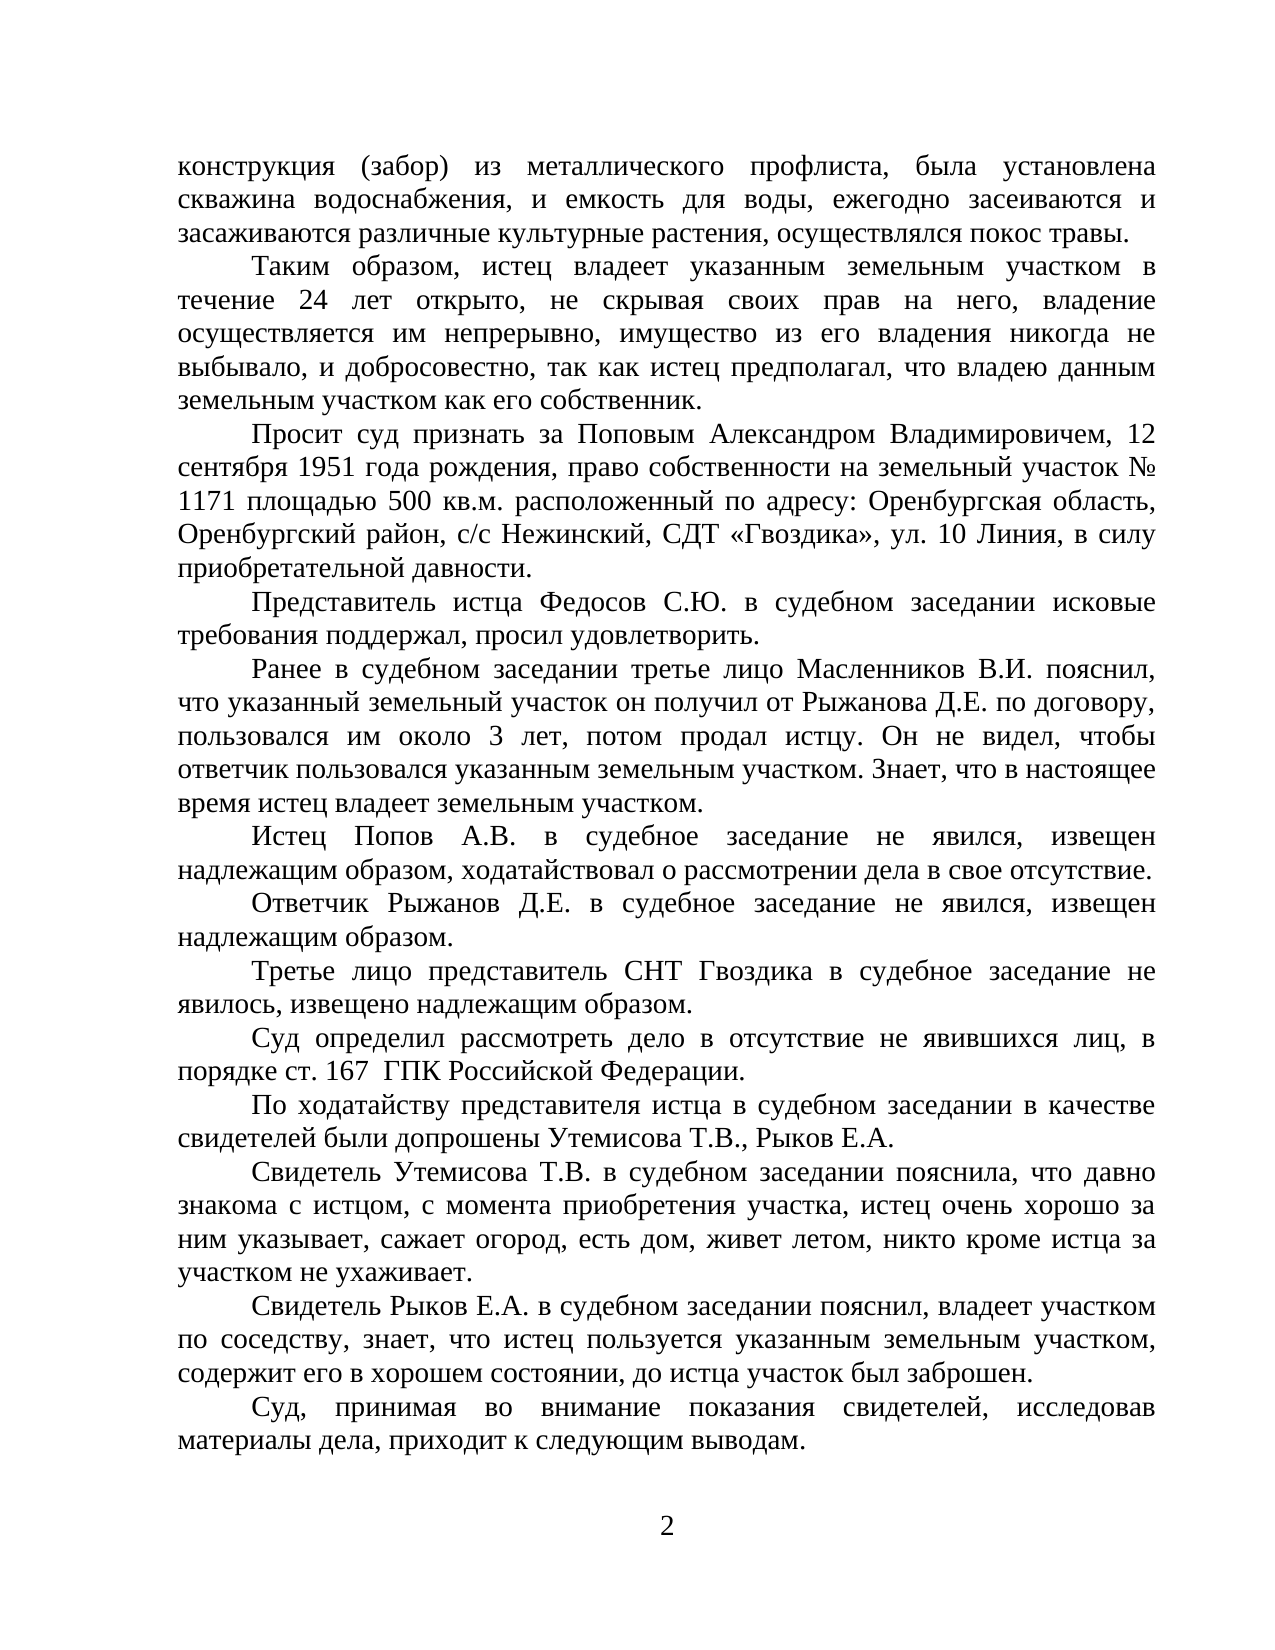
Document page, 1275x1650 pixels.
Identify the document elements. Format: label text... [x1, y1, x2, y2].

text Представитель истца Федосов С.Ю. в судебном заседании исковые требования поддержал, просил удовлетворить. [177, 584, 1157, 651]
text Таким образом, истец владеет указанным земельным участком в течение 24 лет открыто, не скрывая своих прав на него, владение осуществляется им непрерывно, имущество из его владения никогда не выбывало, и добросовестно, так как истец предполагал, что владею данным земельным участком как его собственник. [177, 248, 1157, 416]
text Свидетель Утемисова Т.В. в судебном заседании пояснила, что давно знакома с истцом, с момента приобретения участка, истец очень хорошо за ним указывает, сажает огород, есть дом, живет летом, никто кроме истца за участком не ухаживает. [177, 1154, 1157, 1288]
text Ответчик Рыжанов Д.Е. в судебное заседание не явился, извещен надлежащим образом. [177, 886, 1157, 953]
text По ходатайству представителя истца в судебном заседании в качестве свидетелей были допрошены Утемисова Т.В., Рыков Е.А. [177, 1087, 1157, 1154]
text Истец Попов А.В. в судебное заседание не явился, извещен надлежащим образом, ходатайствовал о рассмотрении дела в свое отсутствие. [177, 818, 1157, 886]
text Суд определил рассмотреть дело в отсутствие не явившихся лиц, в порядке ст. 167 ГПК Российской Федерации. [177, 1020, 1157, 1087]
text Суд, принимая во внимание показания свидетелей, исследовав материалы дела, приходит к следующим выводам. [177, 1389, 1157, 1456]
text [177, 148, 1157, 248]
text Третье лицо представитель СНТ Гвоздика в судебное заседание не явилось, извещено надлежащим образом. [177, 953, 1157, 1020]
text Свидетель Рыков Е.А. в судебном заседании пояснил, владеет участком по соседству, знает, что истец пользуется указанным земельным участком, содержит его в хорошем состоянии, до истца участок был заброшен. [177, 1288, 1157, 1389]
text Ранее в судебном заседании третье лицо Масленников В.И. пояснил, что указанный земельный участок он получил от Рыжанова Д.Е. по договору, пользовался им около 3 лет, потом продал истцу. Он не видел, чтобы ответчик пользовался указанным земельным участком. Знает, что в настоящее время истец владеет земельным участком. [177, 651, 1157, 818]
text Просит суд признать за Поповым Александром Владимировичем, 12 сентября 1951 года рождения, право собственности на земельный участок № 1171 площадью 500 кв.м. расположенный по адресу: Оренбургская область, Оренбургский район, с/с Нежинский, СДТ «Гвоздика», ул. 10 Линия, в силу приобретательной давности. [177, 416, 1157, 584]
